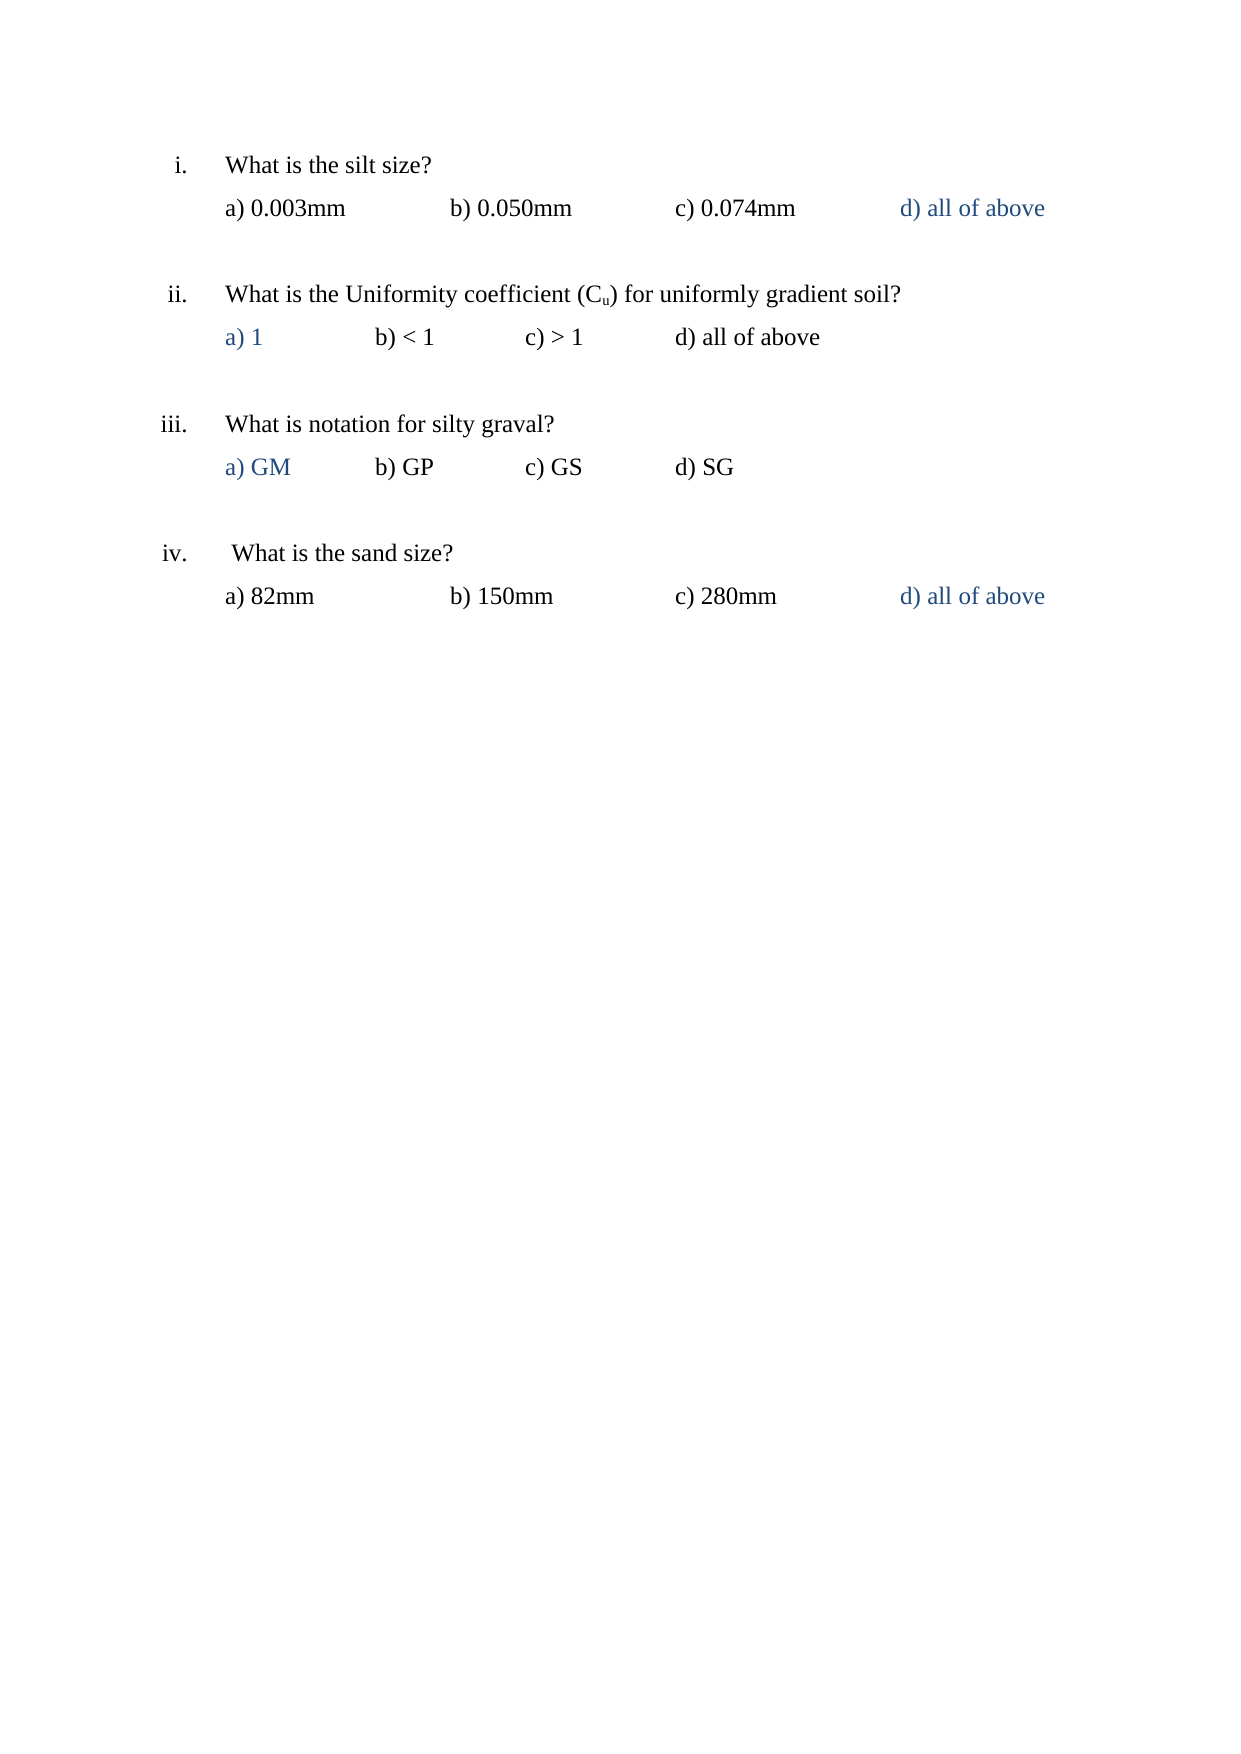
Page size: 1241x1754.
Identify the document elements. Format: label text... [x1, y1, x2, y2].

list What is the silt size? [187, 150, 1090, 179]
list a) GM b) GP c) GS d) SG [225, 452, 1090, 481]
list What is notation for silty graval? [187, 409, 1090, 437]
list a) 0.003mm b) 0.050mm c) 0.074mm d) all of above [225, 193, 1090, 222]
list What is the sand size? [187, 538, 1090, 567]
list What is the Uniformity coefficient (Cu) for uniformly gradient soil? [187, 279, 1090, 308]
list a) 1 b) < 1 c) > 1 d) all of above [225, 322, 1090, 351]
list a) 82mm b) 150mm c) 280mm d) all of above [225, 581, 1090, 610]
